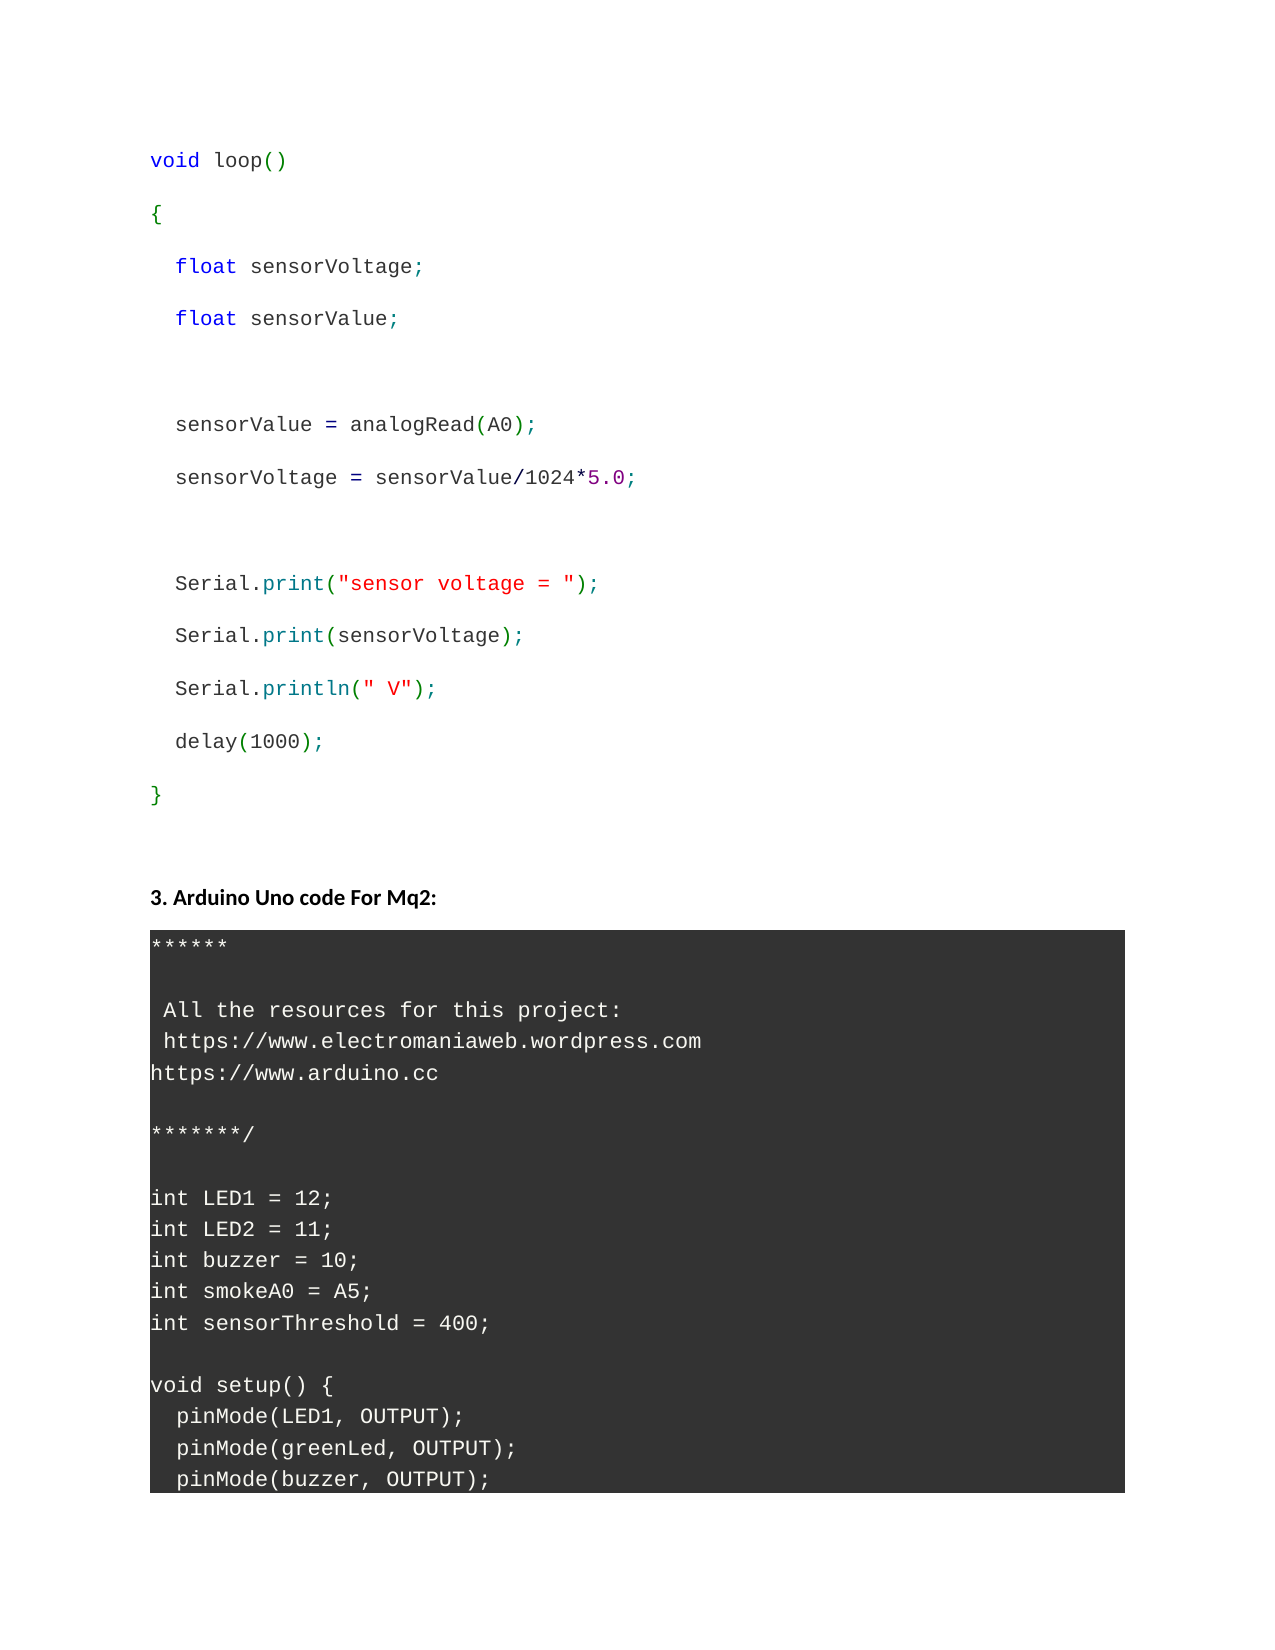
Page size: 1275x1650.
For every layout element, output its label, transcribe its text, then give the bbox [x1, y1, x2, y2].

text delay(1000); [150, 731, 1125, 754]
text float sensorValue; [150, 308, 1125, 332]
text https://www.arduino.cc [150, 1055, 1125, 1087]
text sensorVoltage = sensorValue/1024*5.0; [150, 467, 1125, 491]
text 3. Arduino Uno code For Mq2: [150, 883, 1125, 911]
text float sensorVoltage; [150, 256, 1125, 279]
text sensorValue = analogRead(A0); [150, 414, 1125, 438]
text void setup() { [150, 1368, 1125, 1399]
text int sensorThreshold = 400; [150, 1305, 1125, 1337]
text pinMode(LED1, OUTPUT); [150, 1399, 1125, 1430]
text int buzzer = 10; [150, 1243, 1125, 1274]
text All the resources for this project: [150, 993, 1125, 1024]
text *******/ [150, 1118, 1125, 1149]
text { [150, 203, 1125, 226]
text } [150, 784, 1125, 807]
text Serial.println(" V"); [150, 678, 1125, 702]
text ****** [150, 930, 1125, 962]
text pinMode(greenLed, OUTPUT); [150, 1430, 1125, 1462]
text https://www.electromaniaweb.wordpress.com [150, 1024, 1125, 1055]
text int LED1 = 12; [150, 1180, 1125, 1212]
text pinMode(buzzer, OUTPUT); [150, 1462, 1125, 1493]
text Serial.print("sensor voltage = "); [150, 572, 1125, 596]
text int LED2 = 11; [150, 1212, 1125, 1243]
text void loop() [150, 150, 1125, 174]
text int smokeA0 = A5; [150, 1274, 1125, 1305]
text Serial.print(sensorVoltage); [150, 625, 1125, 649]
